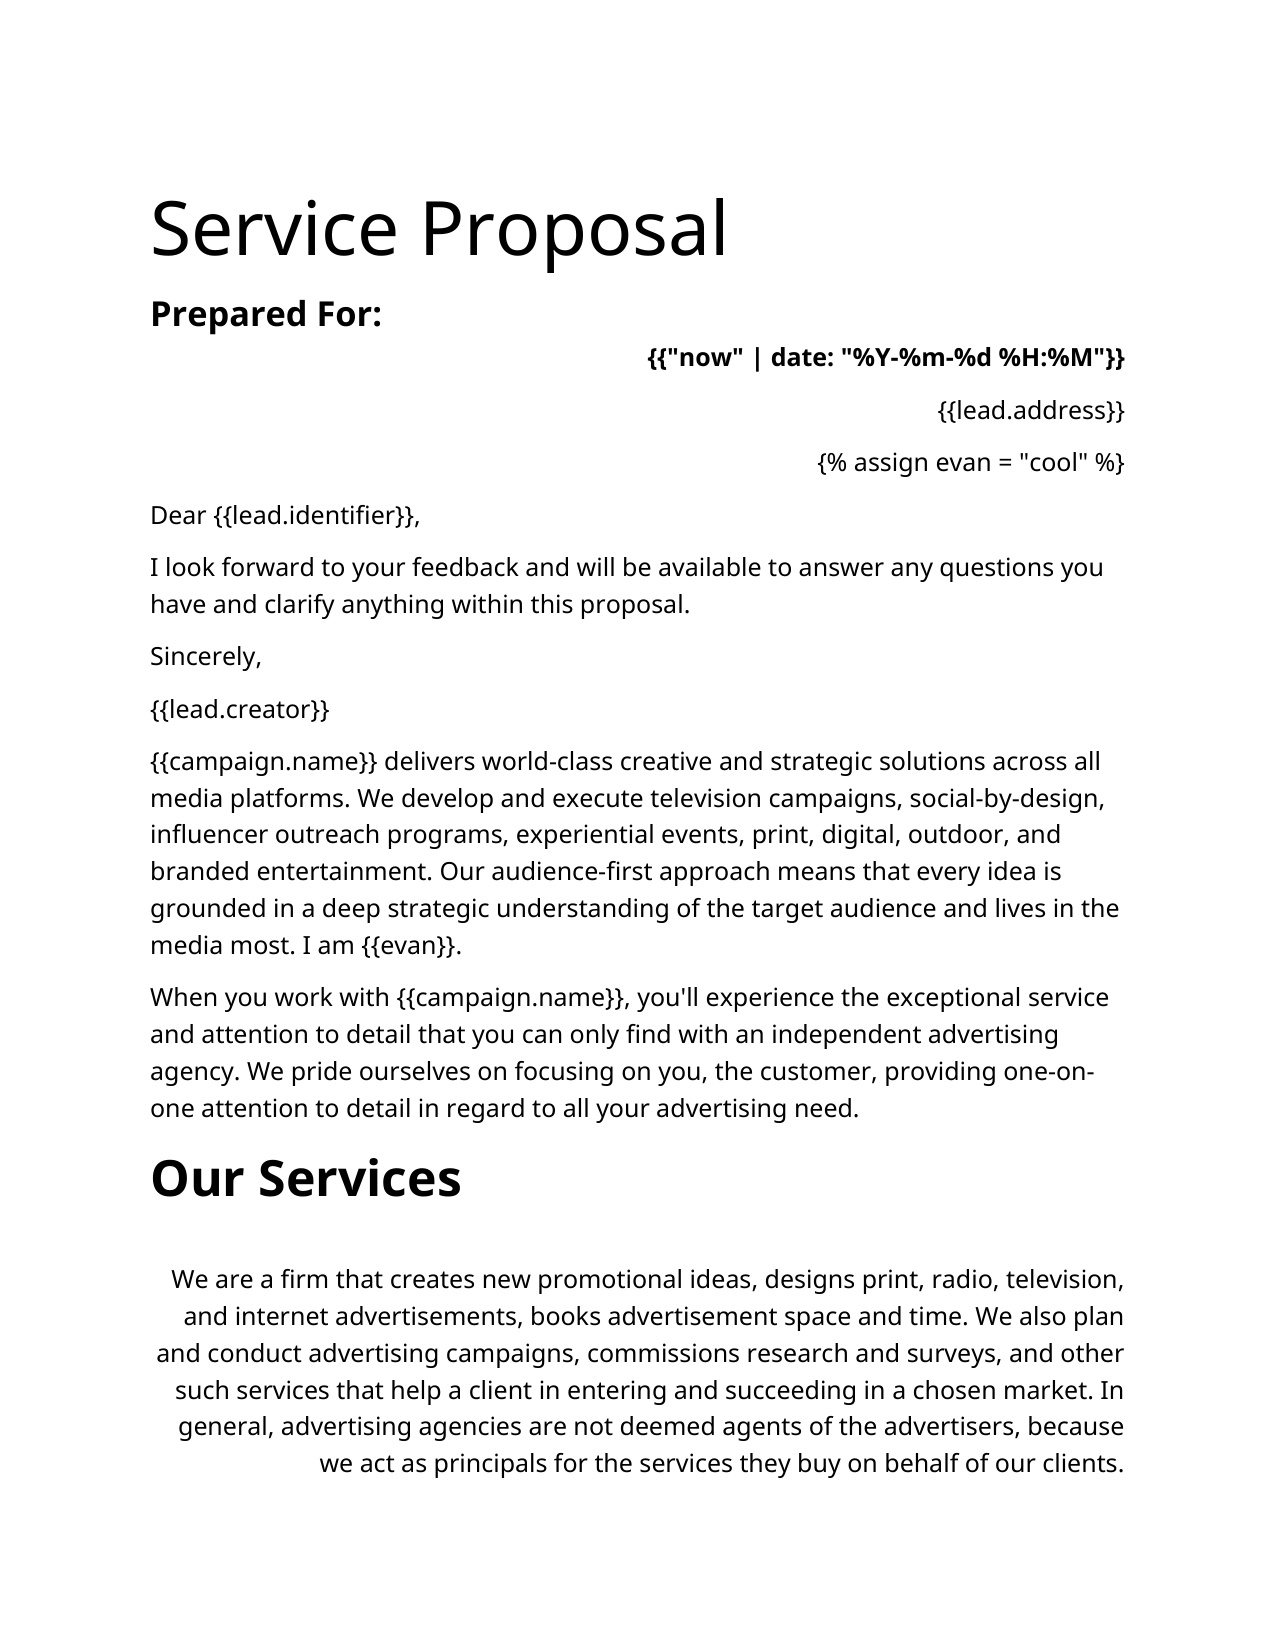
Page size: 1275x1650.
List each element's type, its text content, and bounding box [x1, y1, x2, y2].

text {{lead.address}} [150, 392, 1125, 427]
text Sincerely, [150, 639, 1125, 673]
subtitle Service Proposal [150, 175, 1125, 277]
text We are a firm that creates new promotional ideas, designs print, radio, television, and internet advertisements, books advertisement space and time. We also plan and conduct advertising campaigns, commissions research and surveys, and other such services that help a client in entering and succeeding in a chosen market. In general, advertising agencies are not deemed agents of the advertisers, because we act as principals for the services they buy on behalf of our clients. [150, 1262, 1125, 1480]
text I look forward to your feedback and will be available to answer any questions you have and clarify anything within this proposal. [150, 550, 1125, 621]
text When you work with {{campaign.name}}, you'll experience the exceptional service and attention to detail that you can only find with an independent advertising agency. We pride ourselves on focusing on you, the customer, providing one-on-one attention to detail in regard to all your advertising need. [150, 980, 1125, 1124]
subtitle Prepared For: [150, 289, 1125, 336]
text {{lead.creator}} [150, 691, 1125, 725]
text {{campaign.name}} delivers world-class creative and strategic solutions across all media platforms. We develop and execute television campaigns, social-by-design, influencer outreach programs, experiential events, print, digital, outdoor, and branded entertainment. Our audience-first approach means that every idea is grounded in a deep strategic understanding of the target audience and lives in the media most. I am {{evan}}. [150, 744, 1125, 962]
text Our Services [150, 1143, 1125, 1211]
text {% assign evan = "cool" %} [150, 445, 1125, 479]
text Dear {{lead.identifier}}, [150, 497, 1125, 531]
text {{"now" | date: "%Y-%m-%d %H:%M"}} [150, 340, 1125, 374]
